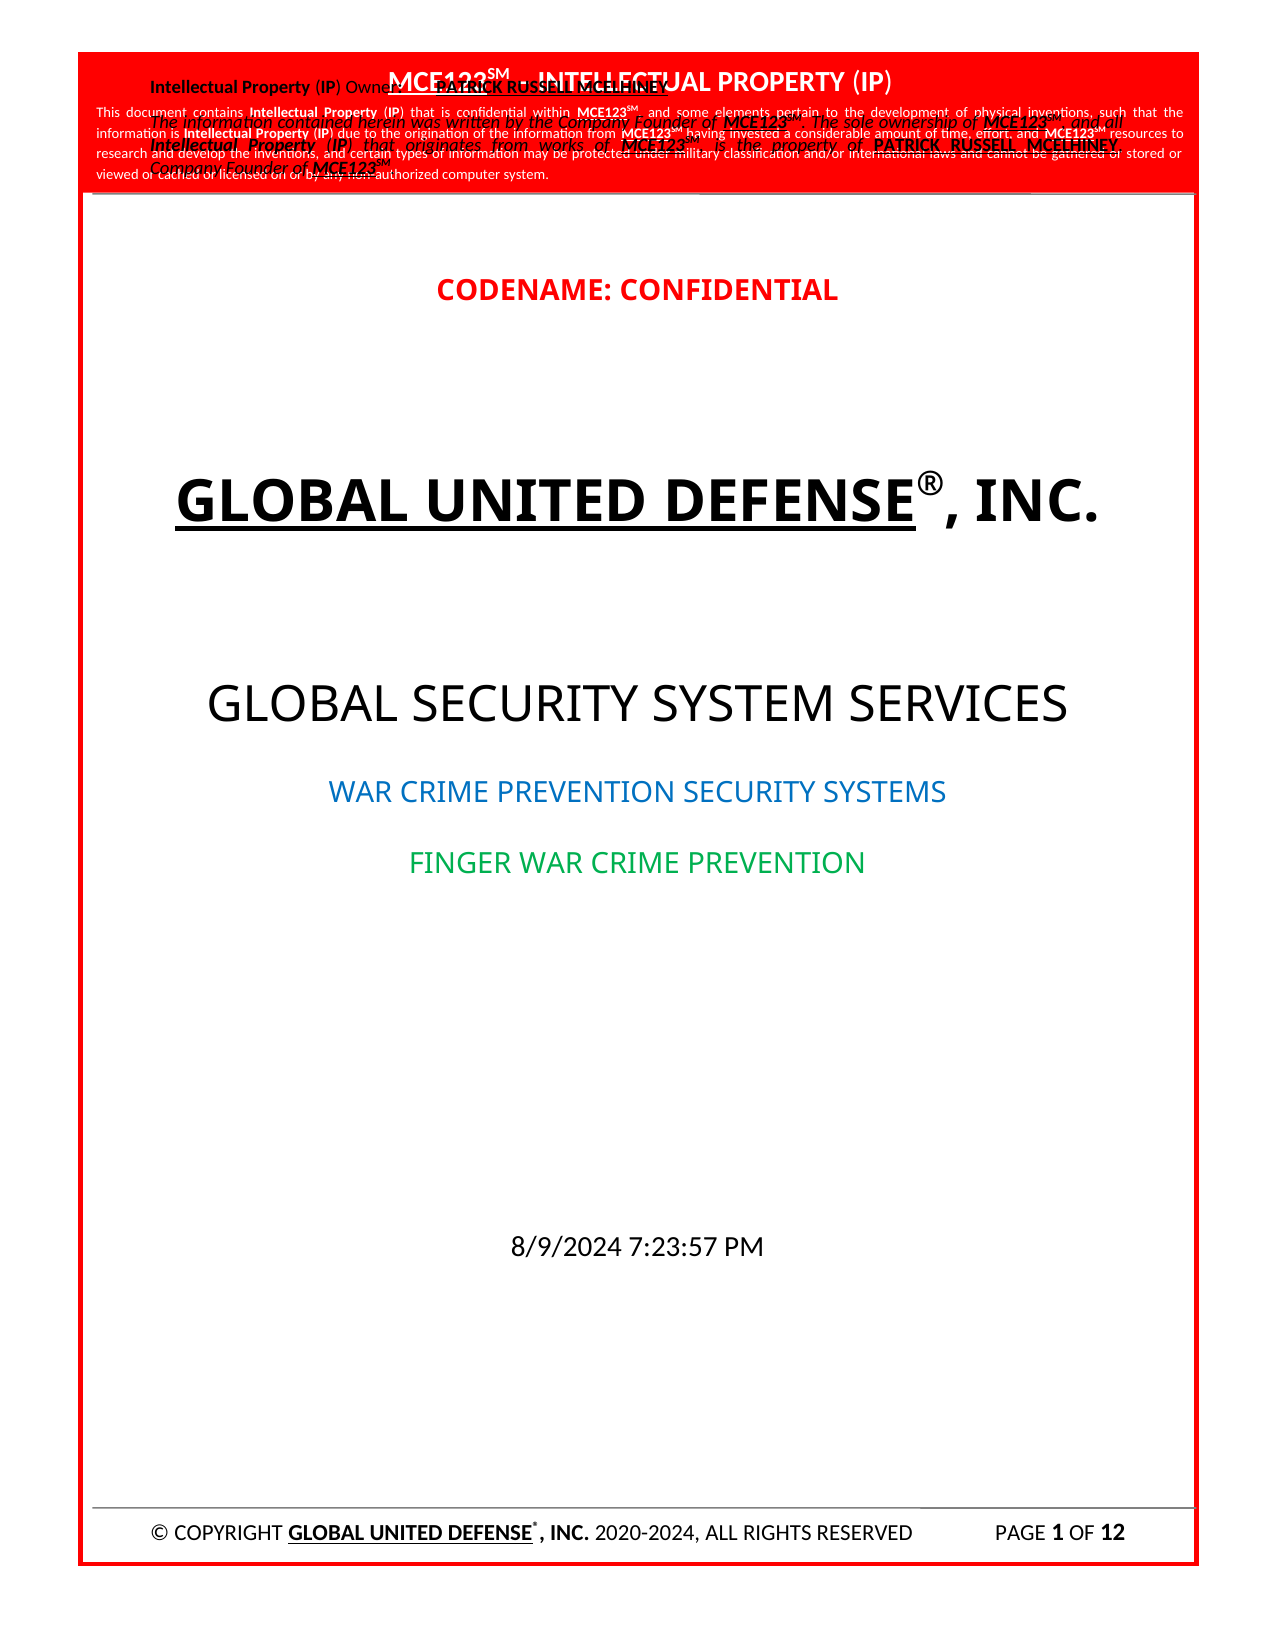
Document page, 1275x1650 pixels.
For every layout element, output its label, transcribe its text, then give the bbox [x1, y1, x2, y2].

text 8/9/2024 7:23:57 PM [150, 1228, 1125, 1264]
subtitle FINGER WAR CRIME PREVENTION [150, 842, 1125, 882]
subtitle WAR CRIME PREVENTION SECURITY SYSTEMS [150, 772, 1125, 811]
text CODENAME: CONFIDENTIAL [150, 269, 1125, 309]
text GLOBAL SECURITY SYSTEM SERVICES [150, 668, 1125, 736]
text GLOBAL UNITED DEFENSE®, INC. [150, 459, 1125, 539]
